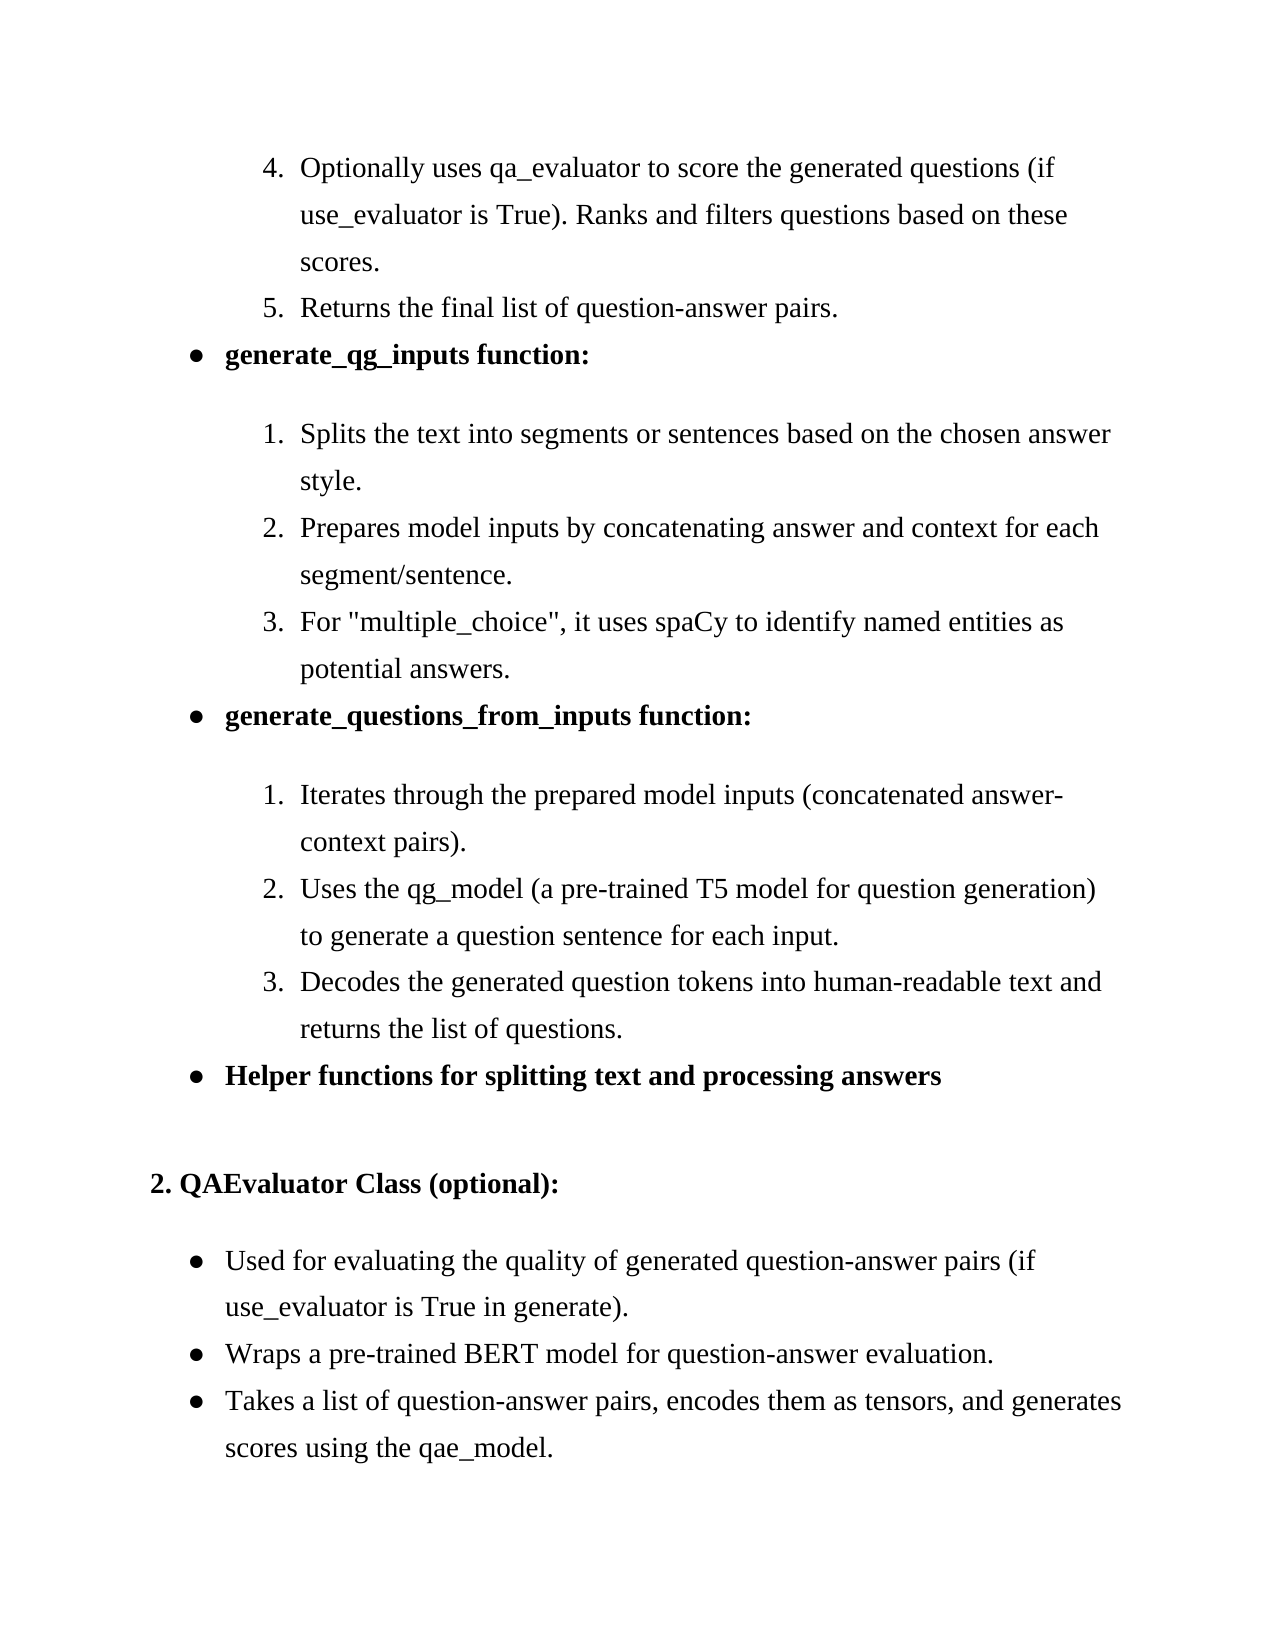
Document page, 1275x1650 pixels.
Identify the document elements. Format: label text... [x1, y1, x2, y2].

text 2. QAEvaluator Class (optional): [150, 1167, 1125, 1200]
list Helper functions for splitting text and processing answers [187, 1058, 1125, 1127]
list Prepares model inputs by concatenating answer and context for each segment/sentence. [262, 510, 1125, 591]
list Wraps a pre-trained BERT model for question-answer evaluation. [187, 1336, 1125, 1370]
list Decodes the generated question tokens into human-readable text and returns the list of questions. [262, 964, 1125, 1045]
list Uses the qg_model (a pre-trained T5 model for question generation) to generate a question sentence for each input. [262, 871, 1125, 951]
list Returns the final list of question-answer pairs. [262, 291, 1125, 324]
list generate_qg_inputs function: [187, 337, 1125, 407]
list Splits the text into segments or sentences based on the chosen answer style. [262, 417, 1125, 497]
list Optionally uses qa_evaluator to score the generated questions (if use_evaluator is True). Ranks and filters questions based on these scores. [262, 150, 1125, 277]
list Used for evaluating the quality of generated question-answer pairs (if use_evaluator is True in generate). [187, 1243, 1125, 1323]
list Iterates through the prepared model inputs (concatenated answer-context pairs). [262, 777, 1125, 857]
list Takes a list of question-answer pairs, encodes them as tensors, and generates scores using the qae_model. [187, 1383, 1125, 1464]
list For "multiple_choice", it uses spaCy to identify named entities as potential answers. [262, 604, 1125, 684]
list generate_questions_from_inputs function: [187, 698, 1125, 767]
